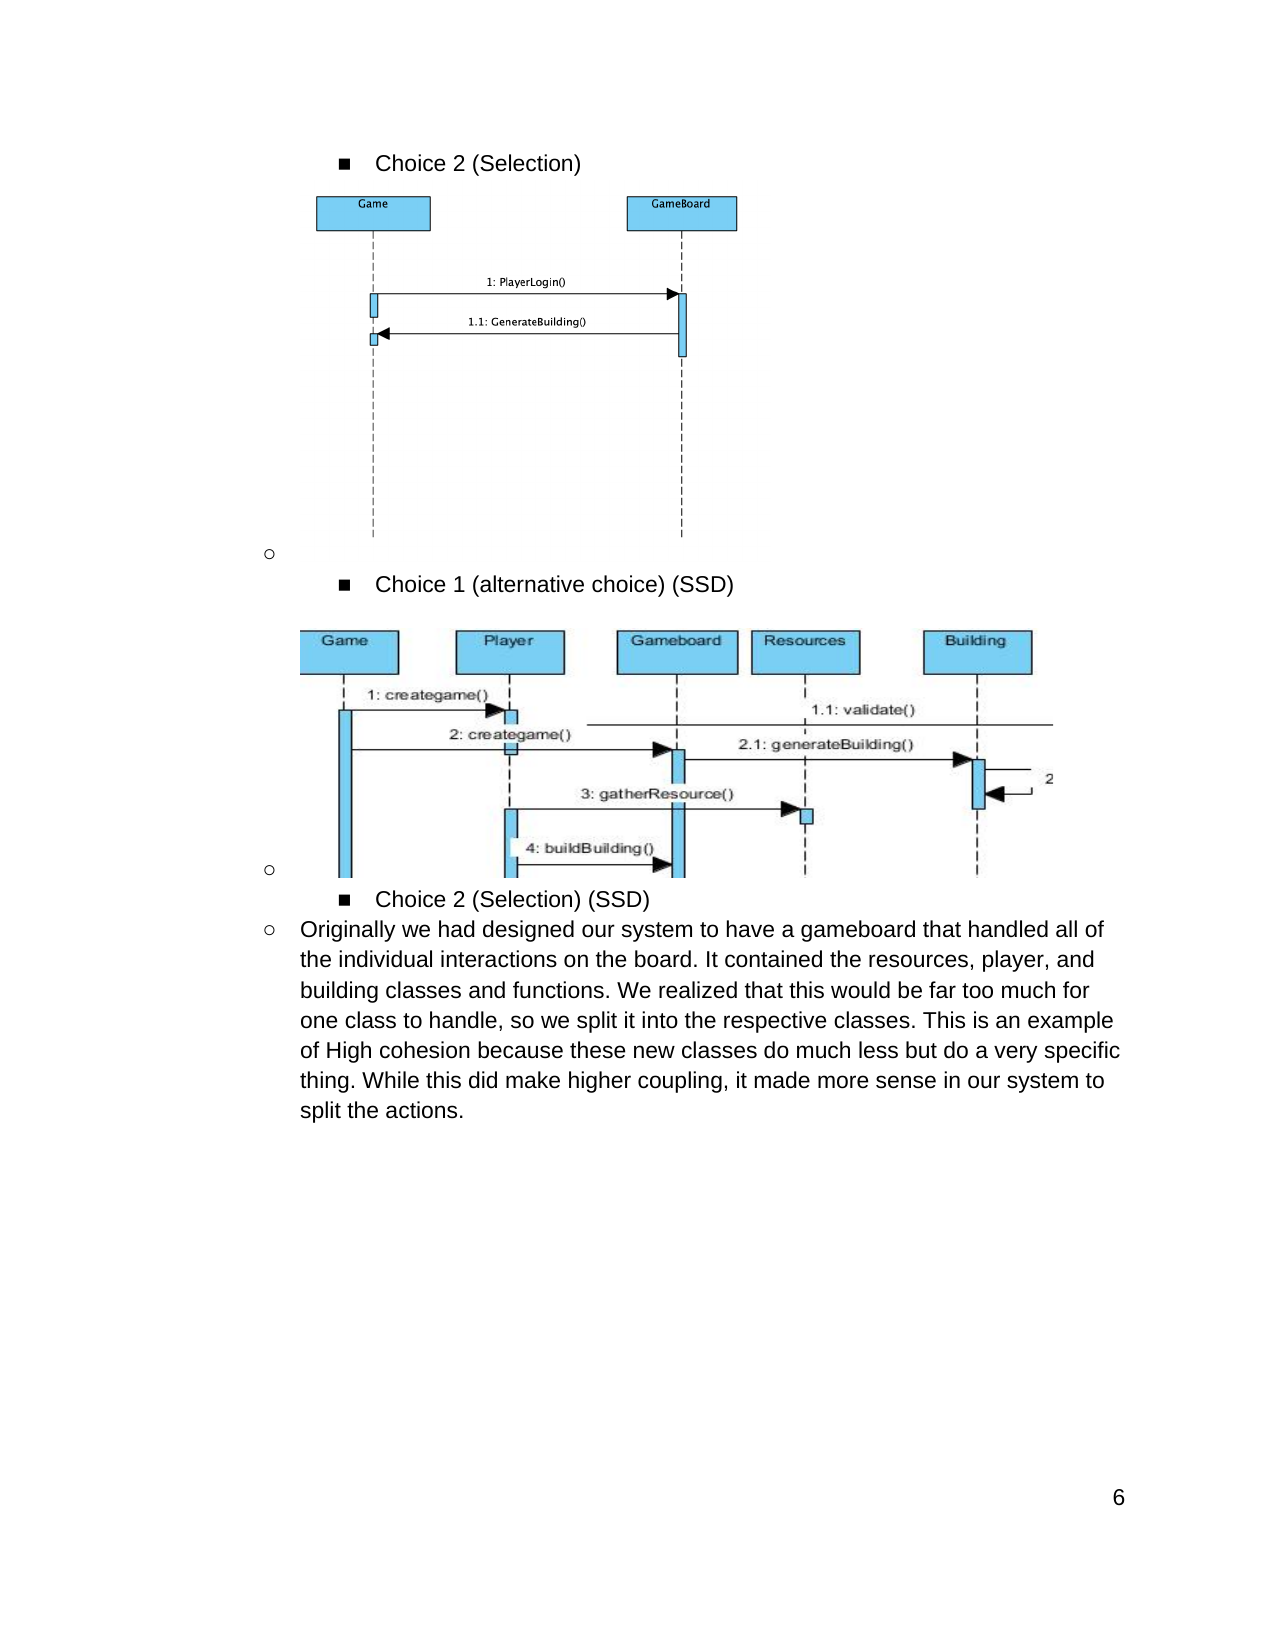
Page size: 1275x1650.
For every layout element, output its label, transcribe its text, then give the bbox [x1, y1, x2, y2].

list Originally we had designed our system to have a gameboard that handled all of the individual interactions on the board. It contained the resources, player, and building classes and functions. We realized that this would be far too much for one class to handle, so we split it into the respective classes. This is an example of High cohesion because these new classes do much less but do a very specific thing. While this did make higher coupling, it made more sense in our system to split the actions. [262, 916, 1125, 1124]
list Choice 1 (alternative choice) (SSD) [337, 571, 1125, 597]
picture [300, 628, 1054, 878]
picture [300, 180, 772, 562]
list Choice 2 (Selection) [337, 150, 1125, 176]
list Choice 2 (Selection) (SSD) [337, 886, 1125, 912]
